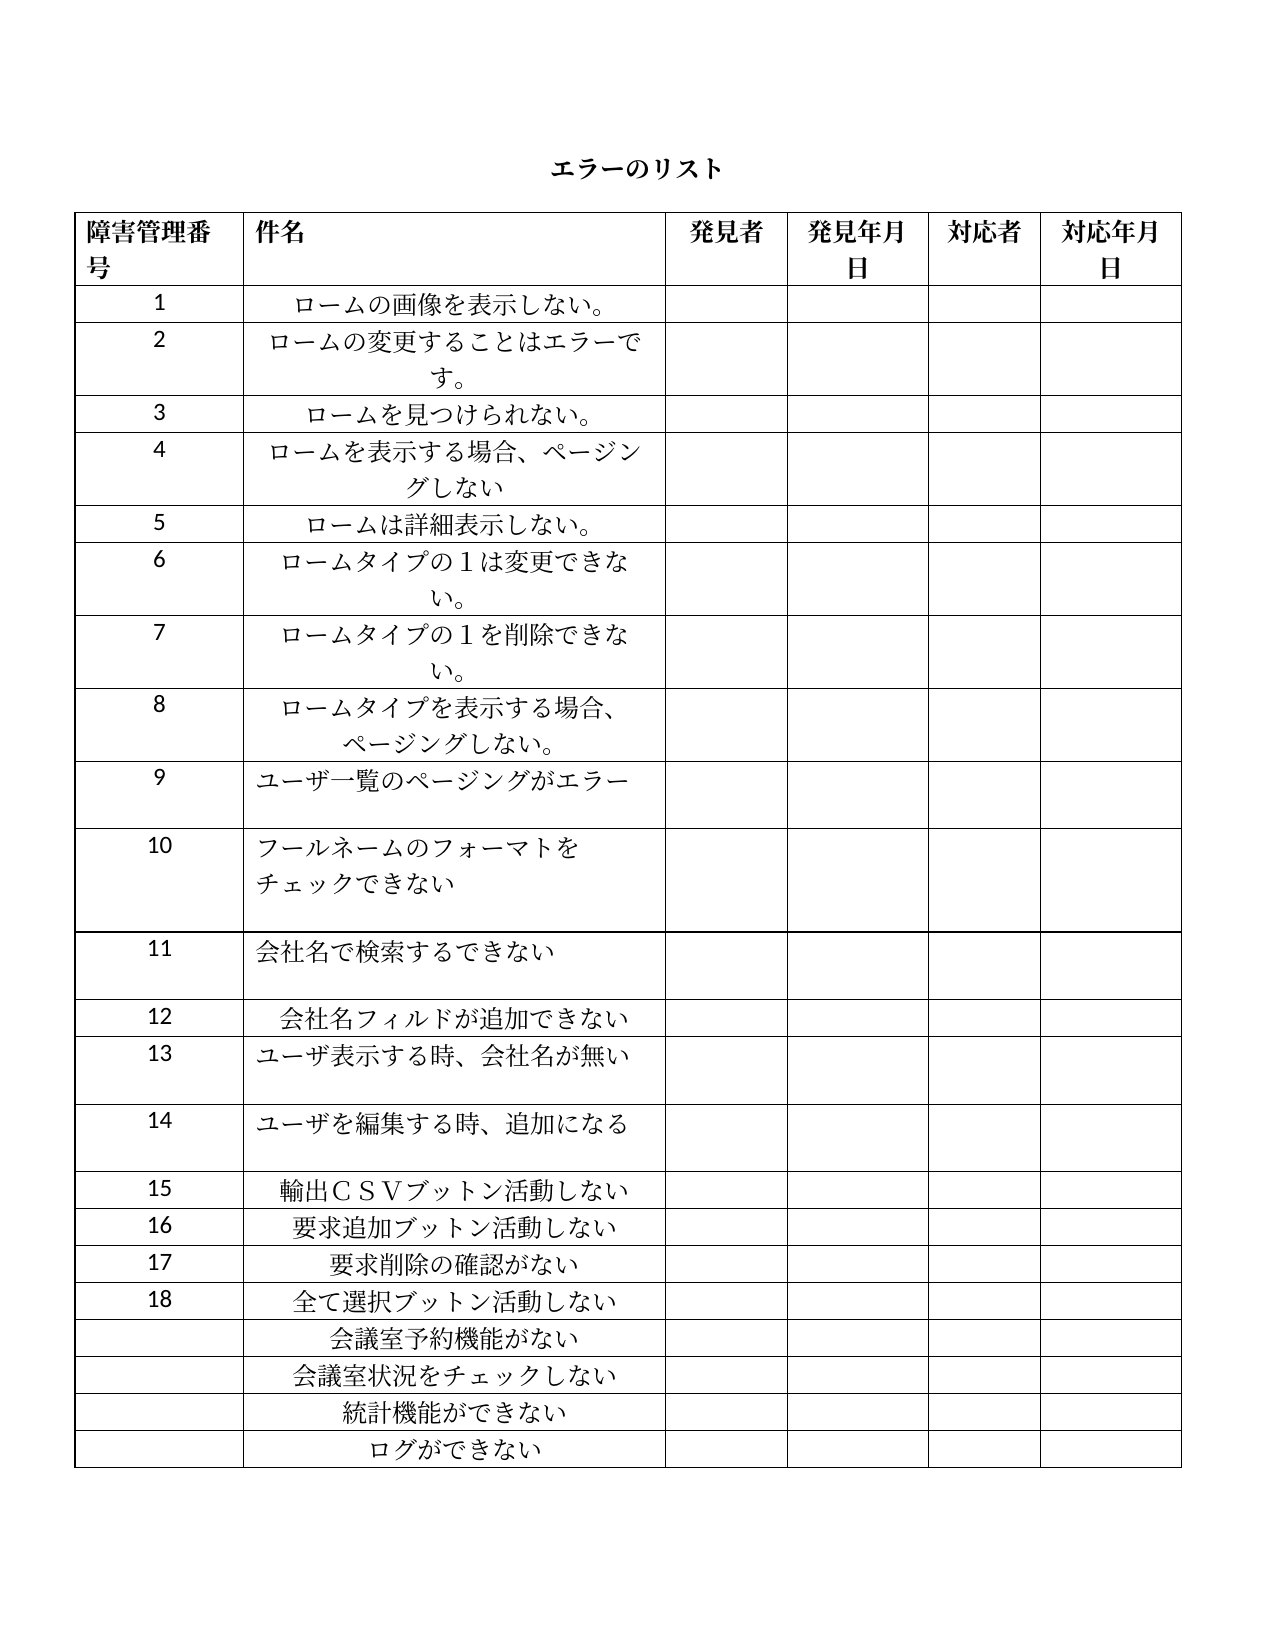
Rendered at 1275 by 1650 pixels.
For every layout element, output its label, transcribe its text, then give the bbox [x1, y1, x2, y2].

table_cell 会議室予約機能がない [244, 1320, 665, 1356]
table_cell [788, 506, 928, 542]
table_cell [1041, 933, 1181, 999]
table_cell 5 [76, 506, 243, 542]
table_cell 15 [76, 1172, 243, 1208]
table_cell [666, 829, 787, 931]
text エラーのリスト [150, 150, 1125, 186]
table_cell ロームの変更することはエラーです。 [244, 323, 665, 395]
table_cell [76, 1431, 243, 1467]
table_cell 会社名フィルドが追加できない [244, 1000, 665, 1036]
table_cell [1041, 1000, 1181, 1036]
table_cell ロームは詳細表示しない。 [244, 506, 665, 542]
table_cell [929, 543, 1040, 615]
table_cell [788, 1037, 928, 1103]
table_cell [788, 616, 928, 688]
table_cell 13 [76, 1037, 243, 1103]
table_cell [666, 286, 787, 322]
table_cell [1041, 1320, 1181, 1356]
table_cell 6 [76, 543, 243, 615]
table_header 障害管理番号 [76, 213, 243, 285]
table_cell [1041, 323, 1181, 395]
table_cell [929, 286, 1040, 322]
table_cell [666, 543, 787, 615]
table_cell [666, 1394, 787, 1430]
table_cell [666, 433, 787, 505]
table_cell [929, 1037, 1040, 1103]
table_cell [1041, 506, 1181, 542]
table_header 件名 [244, 213, 665, 285]
table_cell [788, 1431, 928, 1467]
table_cell [666, 1209, 787, 1245]
table_cell [1041, 1246, 1181, 1282]
table_cell [666, 1320, 787, 1356]
table_cell [788, 1320, 928, 1356]
table_cell [666, 506, 787, 542]
table_cell [788, 543, 928, 615]
table_cell [1041, 829, 1181, 931]
table_cell 輸出ＣＳＶブットン活動しない [244, 1172, 665, 1208]
table_cell 3 [76, 396, 243, 432]
table_cell 17 [76, 1246, 243, 1282]
table_cell 18 [76, 1283, 243, 1319]
table_cell 2 [76, 323, 243, 395]
table_cell [1041, 1105, 1181, 1171]
table_cell 7 [76, 616, 243, 688]
table_cell [788, 1209, 928, 1245]
table_cell 会社名で検索するできない [244, 933, 665, 999]
table_cell [666, 689, 787, 761]
table_header 対応年月日 [1041, 213, 1181, 285]
table_cell [788, 1394, 928, 1430]
table_cell 10 [76, 829, 243, 931]
table_cell [788, 1283, 928, 1319]
table_cell [788, 689, 928, 761]
table_cell [788, 1105, 928, 1171]
table_cell [666, 1431, 787, 1467]
table_cell [666, 323, 787, 395]
table_cell ロームタイプの１は変更できない。 [244, 543, 665, 615]
table_cell [788, 1246, 928, 1282]
table_cell [929, 1431, 1040, 1467]
table_cell [666, 933, 787, 999]
table_cell [929, 933, 1040, 999]
table_cell 全て選択ブットン活動しない [244, 1283, 665, 1319]
table_cell [929, 506, 1040, 542]
table_cell ロームタイプの１を削除できない。 [244, 616, 665, 688]
table_cell [1041, 689, 1181, 761]
table_cell [666, 1283, 787, 1319]
table_header 発見者 [666, 213, 787, 285]
table_cell 要求削除の確認がない [244, 1246, 665, 1282]
table_cell [788, 933, 928, 999]
table_cell [1041, 1283, 1181, 1319]
table_cell ログができない [244, 1431, 665, 1467]
table_cell [788, 286, 928, 322]
table_cell [666, 1000, 787, 1036]
table_cell [788, 323, 928, 395]
table_cell [929, 1357, 1040, 1393]
table_cell [76, 1394, 243, 1430]
table_cell [1041, 1037, 1181, 1103]
table_cell [788, 396, 928, 432]
table_cell ユーザ一覧のページングがエラー [244, 762, 665, 828]
table_cell [666, 1172, 787, 1208]
table_cell [666, 1105, 787, 1171]
table_cell [929, 1394, 1040, 1430]
table_cell 16 [76, 1209, 243, 1245]
table_cell 14 [76, 1105, 243, 1171]
table_header 発見年月日 [788, 213, 928, 285]
table_header 対応者 [929, 213, 1040, 285]
table_cell 8 [76, 689, 243, 761]
table_cell [1041, 762, 1181, 828]
table_cell [929, 1246, 1040, 1282]
table_cell [666, 762, 787, 828]
table_cell [1041, 1172, 1181, 1208]
table_cell 4 [76, 433, 243, 505]
table_cell [929, 1105, 1040, 1171]
table_cell [76, 1320, 243, 1356]
table_cell [929, 1209, 1040, 1245]
table_cell [929, 396, 1040, 432]
table_cell ロームを表示する場合、ページングしない [244, 433, 665, 505]
table_cell [929, 433, 1040, 505]
table_cell [666, 1037, 787, 1103]
table_cell ユーザを編集する時、追加になる [244, 1105, 665, 1171]
table_cell [929, 689, 1040, 761]
table_cell [788, 1357, 928, 1393]
table_cell 会議室状況をチェックしない [244, 1357, 665, 1393]
table_cell [666, 396, 787, 432]
table_cell 12 [76, 1000, 243, 1036]
table_cell [788, 1000, 928, 1036]
table_cell [788, 829, 928, 931]
table_cell [1041, 433, 1181, 505]
table_cell 1 [76, 286, 243, 322]
table_cell [929, 1172, 1040, 1208]
table_cell [788, 433, 928, 505]
table_cell [666, 1357, 787, 1393]
table_cell [1041, 396, 1181, 432]
table_cell [1041, 286, 1181, 322]
table_cell [1041, 1431, 1181, 1467]
table_cell [929, 829, 1040, 931]
table_cell [76, 1357, 243, 1393]
table_cell [929, 1320, 1040, 1356]
table_cell [929, 1000, 1040, 1036]
table_cell 統計機能ができない [244, 1394, 665, 1430]
table_cell 9 [76, 762, 243, 828]
table_cell [1041, 1357, 1181, 1393]
table_cell [666, 1246, 787, 1282]
table_cell [1041, 1209, 1181, 1245]
table_cell 要求追加ブットン活動しない [244, 1209, 665, 1245]
table_cell [788, 762, 928, 828]
table_cell [788, 1172, 928, 1208]
table_cell [929, 1283, 1040, 1319]
table_cell [1041, 543, 1181, 615]
table_cell フールネームのフォーマトをチェックできない [244, 829, 665, 931]
table_cell [1041, 1394, 1181, 1430]
table_cell [666, 616, 787, 688]
table_cell ロームを見つけられない。 [244, 396, 665, 432]
table_cell [929, 323, 1040, 395]
table_cell ロームタイプを表示する場合、ページングしない。 [244, 689, 665, 761]
table_cell [929, 762, 1040, 828]
table_cell [1041, 616, 1181, 688]
table_cell [929, 616, 1040, 688]
table_cell 11 [76, 933, 243, 999]
table_cell ユーザ表示する時、会社名が無い [244, 1037, 665, 1103]
table_cell ロームの画像を表示しない。 [244, 286, 665, 322]
